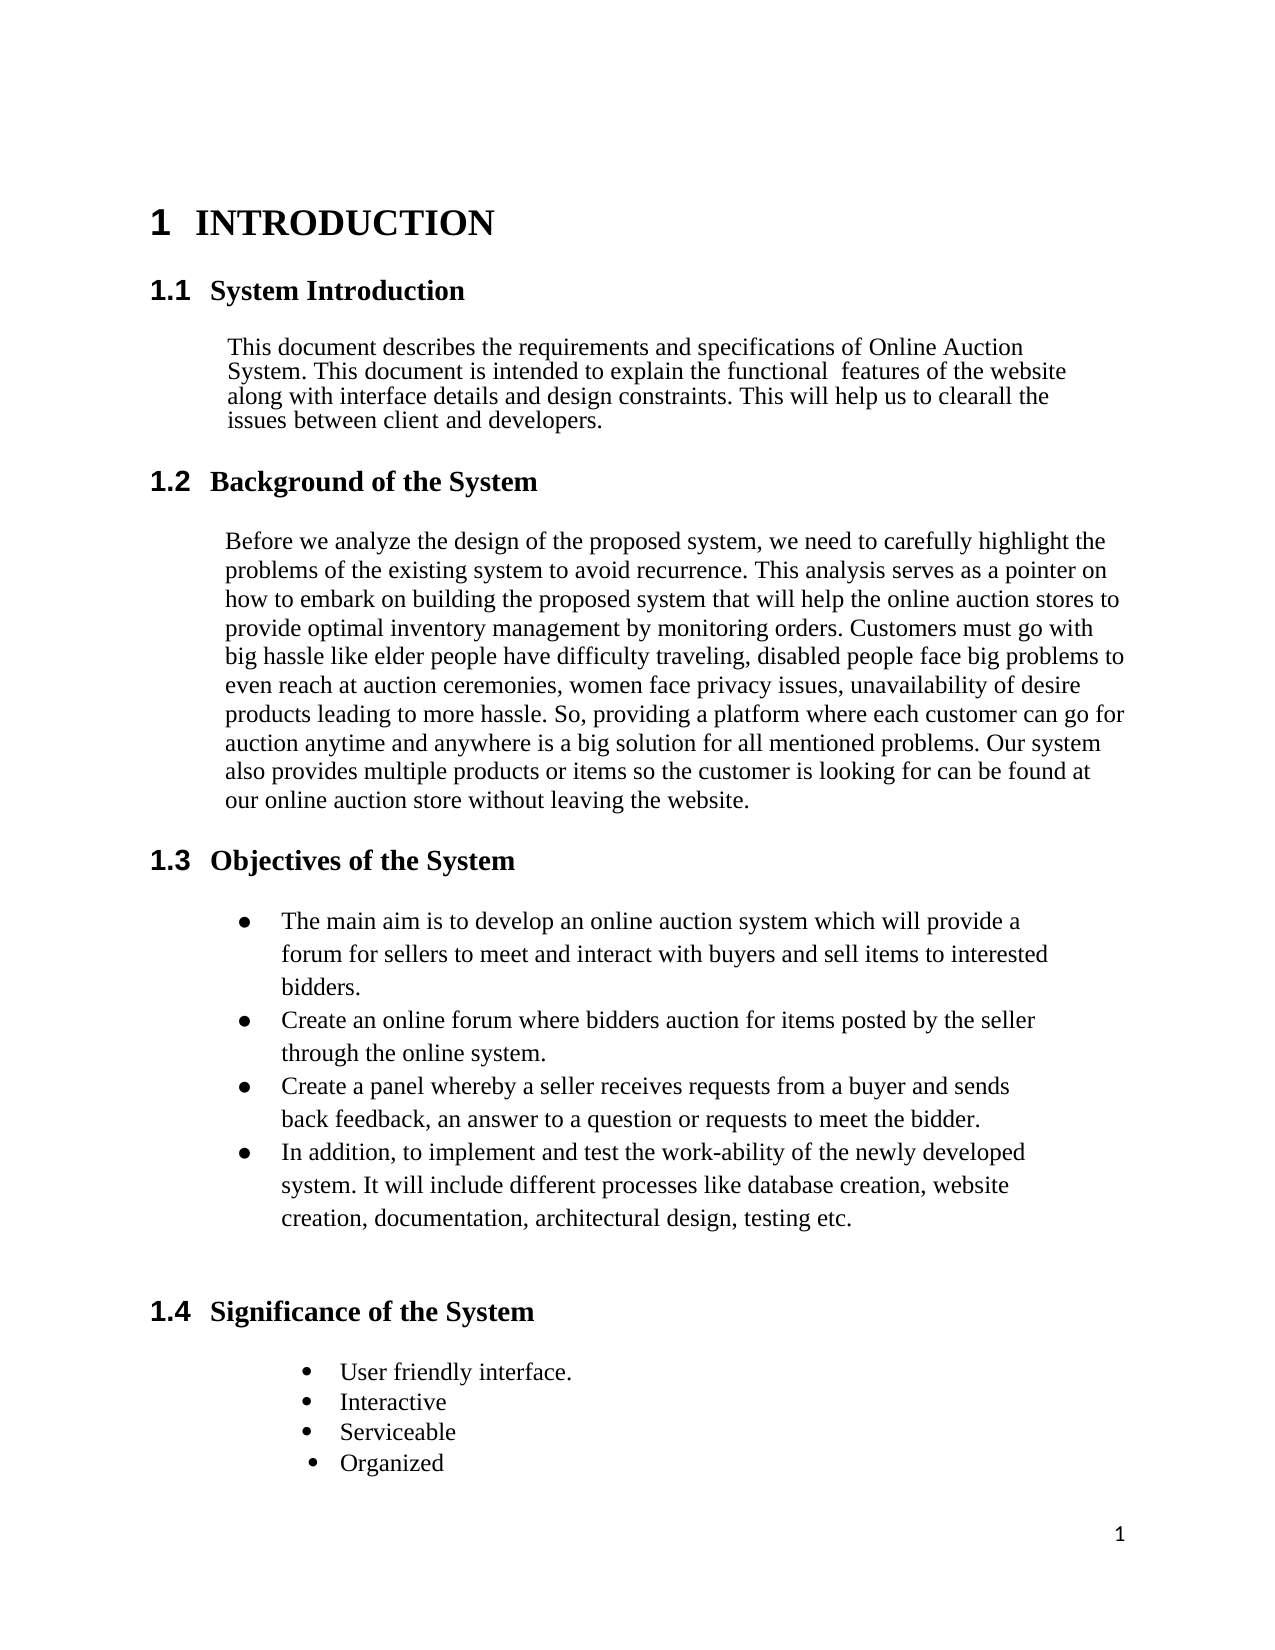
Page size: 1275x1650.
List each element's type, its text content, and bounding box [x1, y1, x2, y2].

subtitle INTRODUCTION [150, 200, 1125, 243]
subtitle Before we analyze the design of the proposed system, we need to carefully highlight the problems of the existing system to avoid recurrence. This analysis serves as a pointer on how to embark on building the proposed system that will help the online auction stores to provide optimal inventory management by monitoring orders. Customers must go with big hassle like elder people have difficulty traveling, disabled people face big problems to even reach at auction ceremonies, women face privacy issues, unavailability of desire products leading to more hassle. So, providing a platform where each customer can go for auction anytime and anywhere is a big solution for all mentioned problems. Our system also provides multiple products or items so the customer is looking for can be found at our online auction store without leaving the website. [225, 526, 1125, 814]
list Interactive [302, 1386, 1125, 1416]
list Create an online forum where bidders auction for items posted by the seller through the online system. [237, 1005, 1062, 1067]
subtitle Background of the System [150, 463, 1125, 497]
subtitle Objectives of the System [150, 843, 1125, 877]
subtitle System Introduction [150, 272, 1125, 306]
list Serviceable [302, 1416, 1125, 1447]
list Organized [309, 1447, 1125, 1477]
list In addition, to implement and test the work-ability of the newly developed system. It will include different processes like database creation, website creation, documentation, architectural design, testing etc. [237, 1137, 1062, 1232]
list Create a panel whereby a seller receives requests from a buyer and sends back feedback, an answer to a question or requests to meet the bidder. [237, 1071, 1062, 1133]
list The main aim is to develop an online auction system which will provide a forum for sellers to meet and interact with buyers and sell items to interested bidders. [237, 906, 1062, 1001]
subtitle Significance of the System [150, 1294, 1125, 1328]
list User friendly interface. [302, 1357, 1125, 1386]
text This document describes the requirements and specifications of Online Auction System. This document is intended to explain the functional features of the website along with interface details and design constraints. This will help us to clearall the issues between client and developers. [227, 335, 1081, 434]
